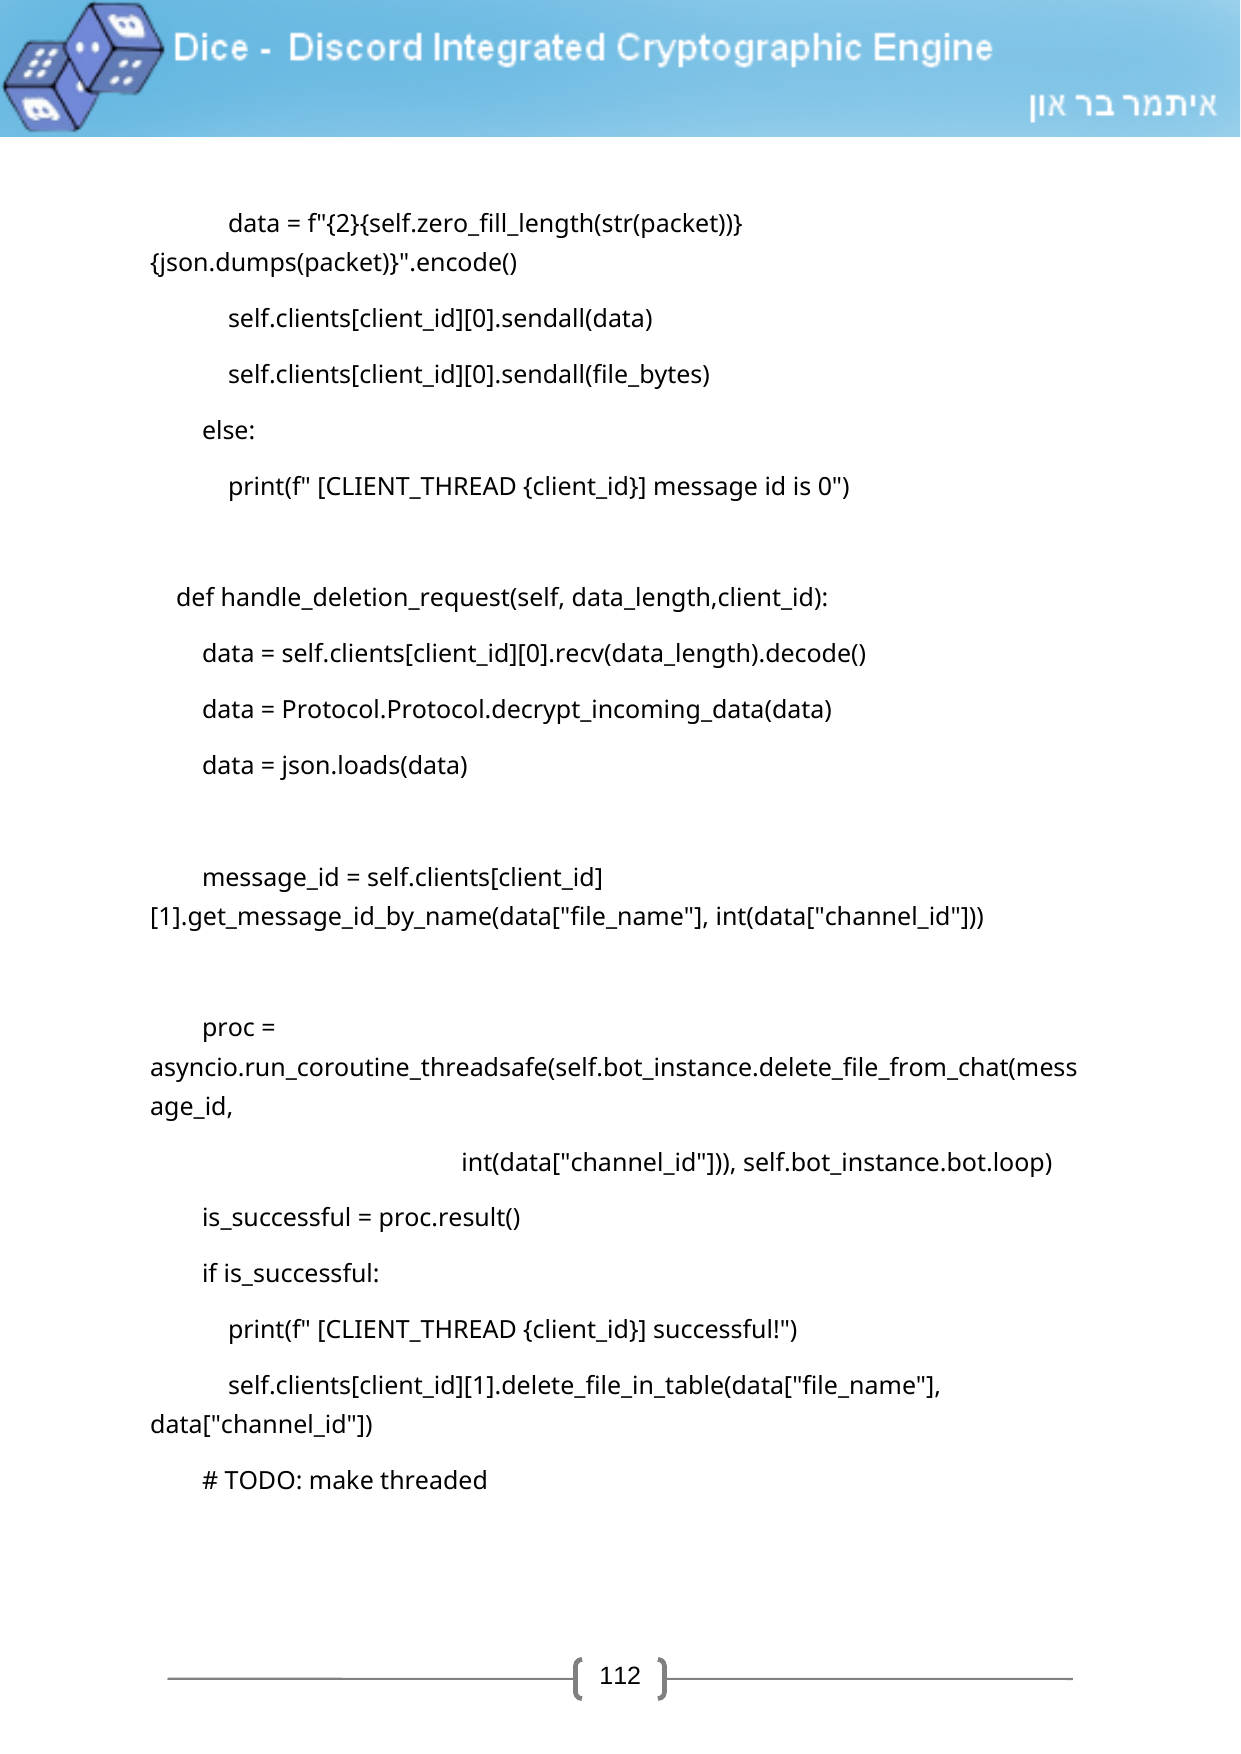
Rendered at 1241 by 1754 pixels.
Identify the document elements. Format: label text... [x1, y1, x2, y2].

text self.clients[client_id][0].sendall(data) [150, 301, 1090, 335]
text print(f" [CLIENT_THREAD {client_id}] successful!") [150, 1312, 1090, 1346]
text if is_successful: [150, 1256, 1090, 1290]
text message_id = self.clients[client_id][1].get_message_id_by_name(data["file_name"], int(data["channel_id"])) [150, 859, 1090, 932]
text def handle_deletion_request(self, data_length,client_id): [150, 580, 1090, 614]
text data = Protocol.Protocol.decrypt_incoming_data(data) [150, 692, 1090, 726]
text int(data["channel_id"])), self.bot_instance.bot.loop) [150, 1144, 1090, 1178]
text data = json.loads(data) [150, 747, 1090, 782]
text data = f"{2}{self.zero_fill_length(str(packet))}{json.dumps(packet)}".encode() [150, 206, 1090, 279]
text data = self.clients[client_id][0].recv(data_length).decode() [150, 636, 1090, 670]
text proc = asyncio.run_coroutine_threadsafe(self.bot_instance.delete_file_from_chat(message_id, [150, 1010, 1090, 1122]
text # TODO: make threaded [150, 1462, 1090, 1497]
text is_successful = proc.result() [150, 1200, 1090, 1234]
text self.clients[client_id][0].sendall(file_bytes) [150, 357, 1090, 391]
text else: [150, 412, 1090, 447]
text self.clients[client_id][1].delete_file_in_table(data["file_name"], data["channel_id"]) [150, 1367, 1090, 1441]
text print(f" [CLIENT_THREAD {client_id}] message id is 0") [150, 468, 1090, 502]
picture [0, 0, 1241, 137]
